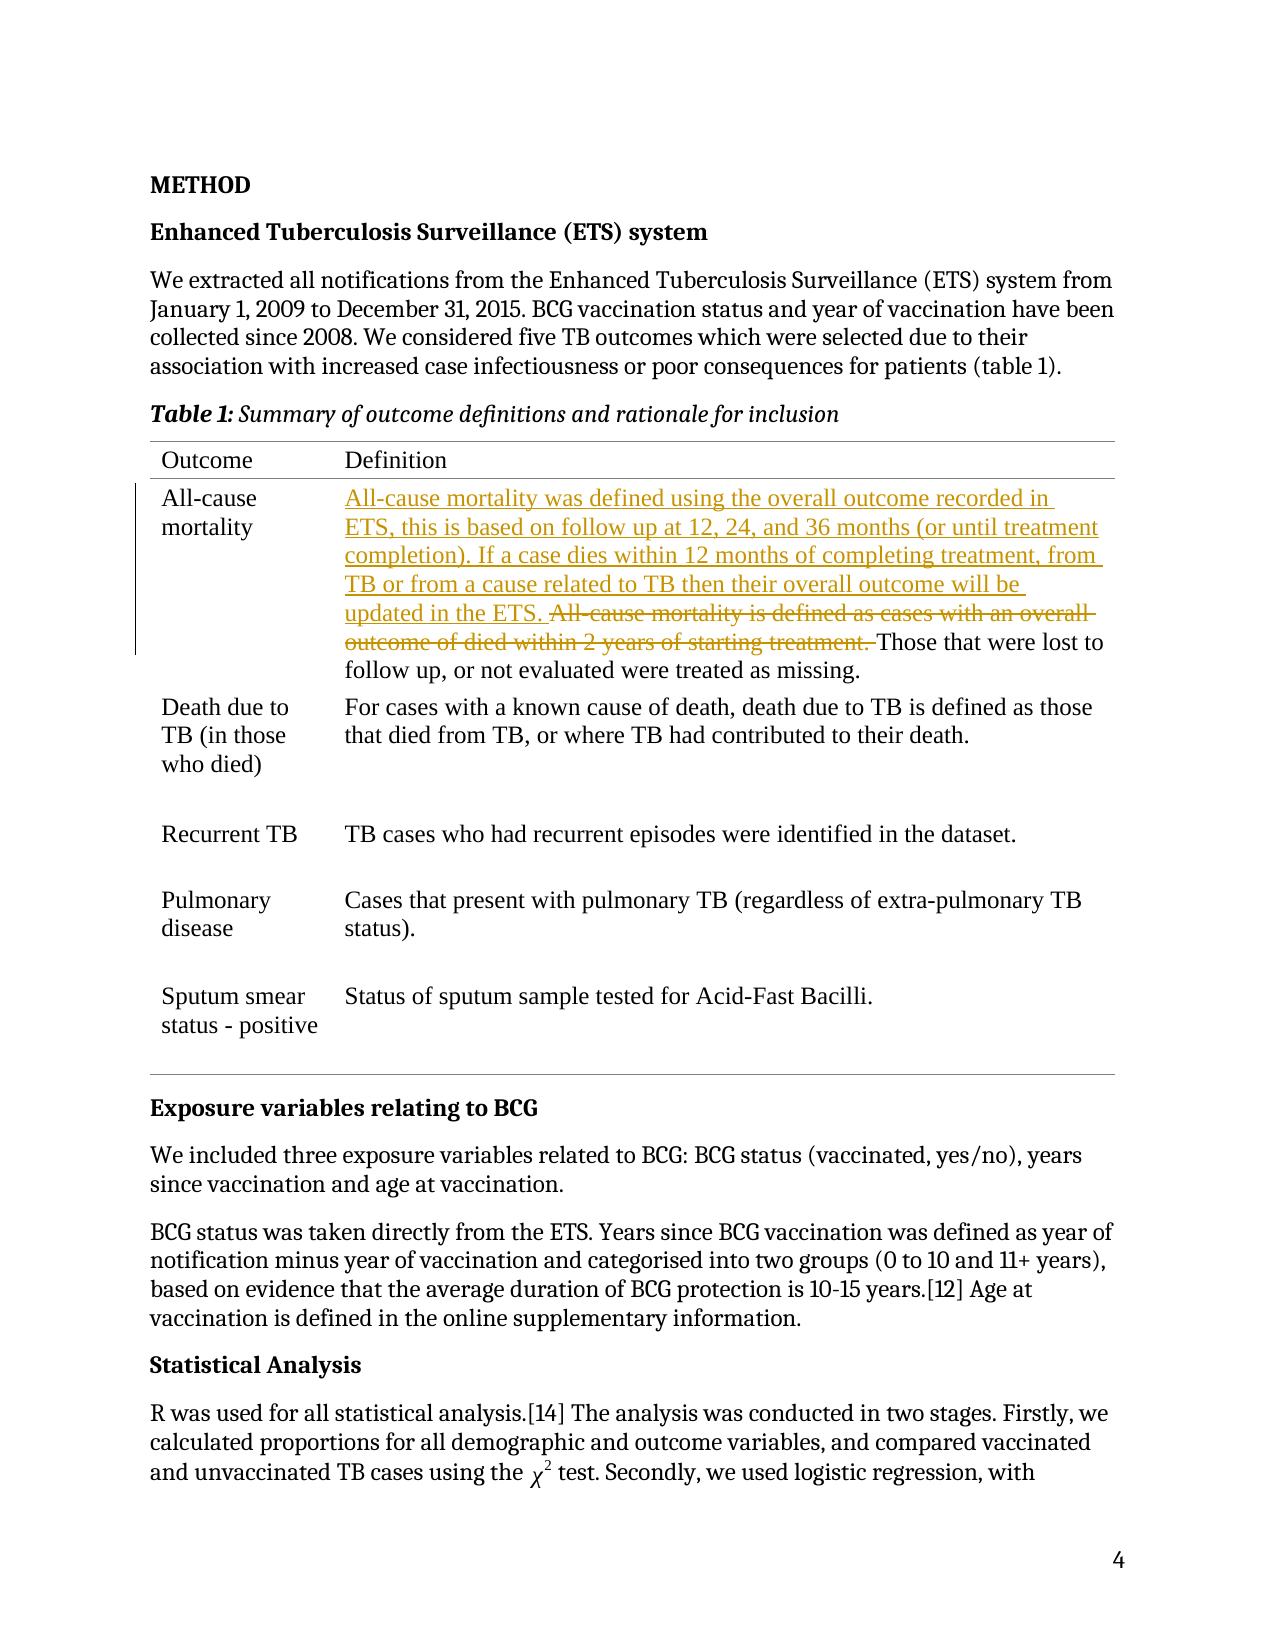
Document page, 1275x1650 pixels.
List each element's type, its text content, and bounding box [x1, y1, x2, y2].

table_cell Recurrent TB [150, 815, 333, 881]
text We included three exposure variables related to BCG: BCG status (vaccinated, yes/no), years since vaccination and age at vaccination. [150, 1141, 1125, 1199]
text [150, 1399, 1125, 1488]
table_cell For cases with a known cause of death, death due to TB is defined as those that died from TB, or where TB had contributed to their death. [333, 688, 1115, 815]
text BCG status was taken directly from the ETS. Years since BCG vaccination was defined as year of notification minus year of vaccination and categorised into two groups (0 to 10 and 11+ years), based on evidence that the average duration of BCG protection is 10-15 years.[12] Age at vaccination is defined in the online supplementary information. [150, 1218, 1125, 1333]
text METHOD [150, 171, 1125, 199]
table_cell Death due to TB (in those who died) [150, 688, 333, 815]
table_cell Those that were lost to follow up, or not evaluated were treated as missing. [333, 479, 1115, 688]
table_header Definition [333, 442, 1115, 478]
text Table 1: Summary of outcome definitions and rationale for inclusion [150, 399, 1125, 428]
table_cell Status of sputum sample tested for Acid-Fast Bacilli. [333, 978, 1115, 1074]
table_cell Cases that present with pulmonary TB (regardless of extra-pulmonary TB status). [333, 881, 1115, 978]
text We extracted all notifications from the Enhanced Tuberculosis Surveillance (ETS) system from January 1, 2009 to December 31, 2015. BCG vaccination status and year of vaccination have been collected since 2008. We considered five TB outcomes which were selected due to their association with increased case infectiousness or poor consequences for patients (table 1). [150, 266, 1125, 381]
text Enhanced Tuberculosis Surveillance (ETS) system [150, 218, 1125, 247]
table_cell Pulmonary disease [150, 881, 333, 978]
table_cell All-cause mortality [150, 479, 333, 688]
table_cell Sputum smear status - positive [150, 978, 333, 1074]
table_cell TB cases who had recurrent episodes were identified in the dataset. [333, 815, 1115, 881]
table_header Outcome [150, 442, 333, 478]
text Statistical Analysis [150, 1351, 1125, 1380]
text Exposure variables relating to BCG [150, 1094, 1125, 1123]
